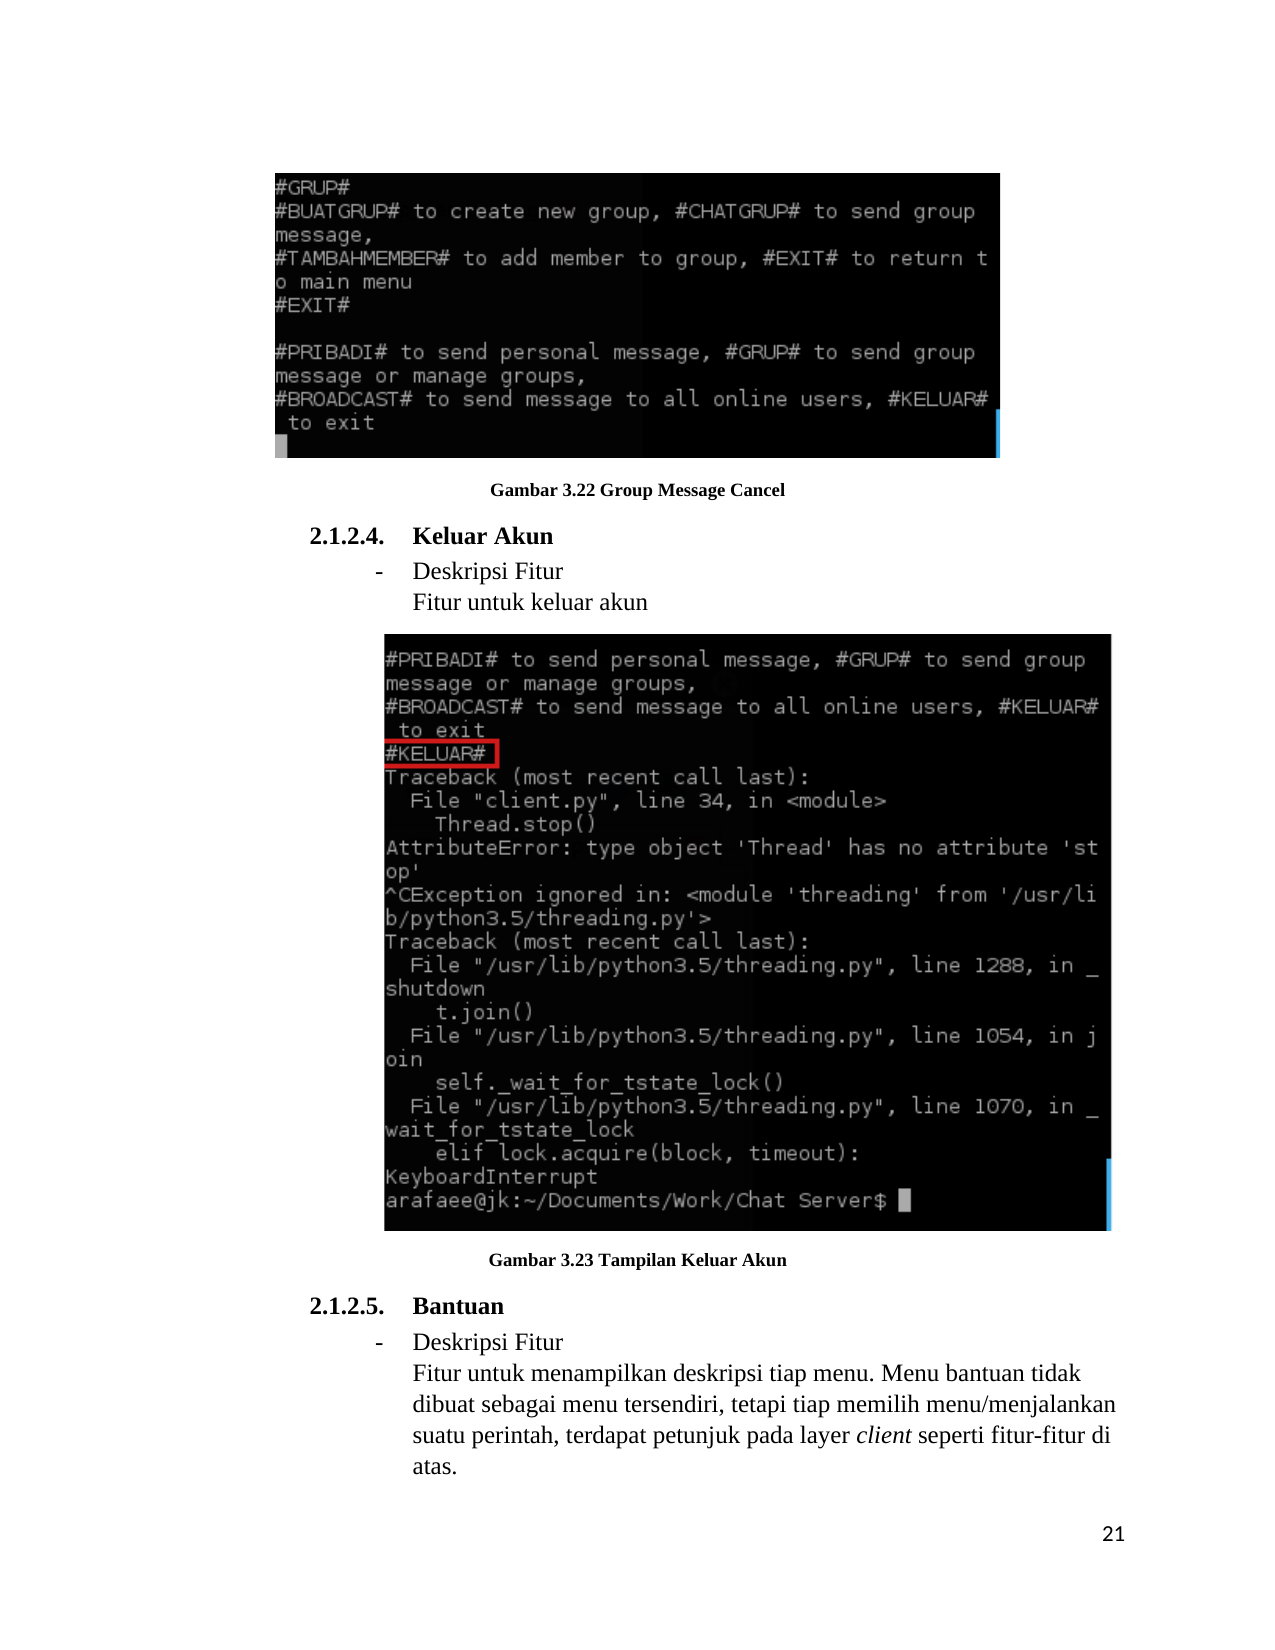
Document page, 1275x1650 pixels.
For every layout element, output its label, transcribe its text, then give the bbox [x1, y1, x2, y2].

subtitle Bantuan [309, 1291, 1125, 1320]
subtitle Deskripsi Fitur [375, 556, 1125, 585]
subtitle Deskripsi Fitur [375, 1327, 1125, 1355]
text Fitur untuk keluar akun [412, 587, 1125, 616]
picture [275, 173, 1001, 458]
subtitle Keluar Akun [309, 521, 1125, 549]
text Fitur untuk menampilkan deskripsi tiap menu. Menu bantuan tidak dibuat sebagai menu tersendiri, tetapi tiap memilih menu/menjalankan suatu perintah, terdapat petunjuk pada layer client seperti fitur-fitur di atas. [412, 1358, 1125, 1479]
picture [384, 634, 1113, 1231]
